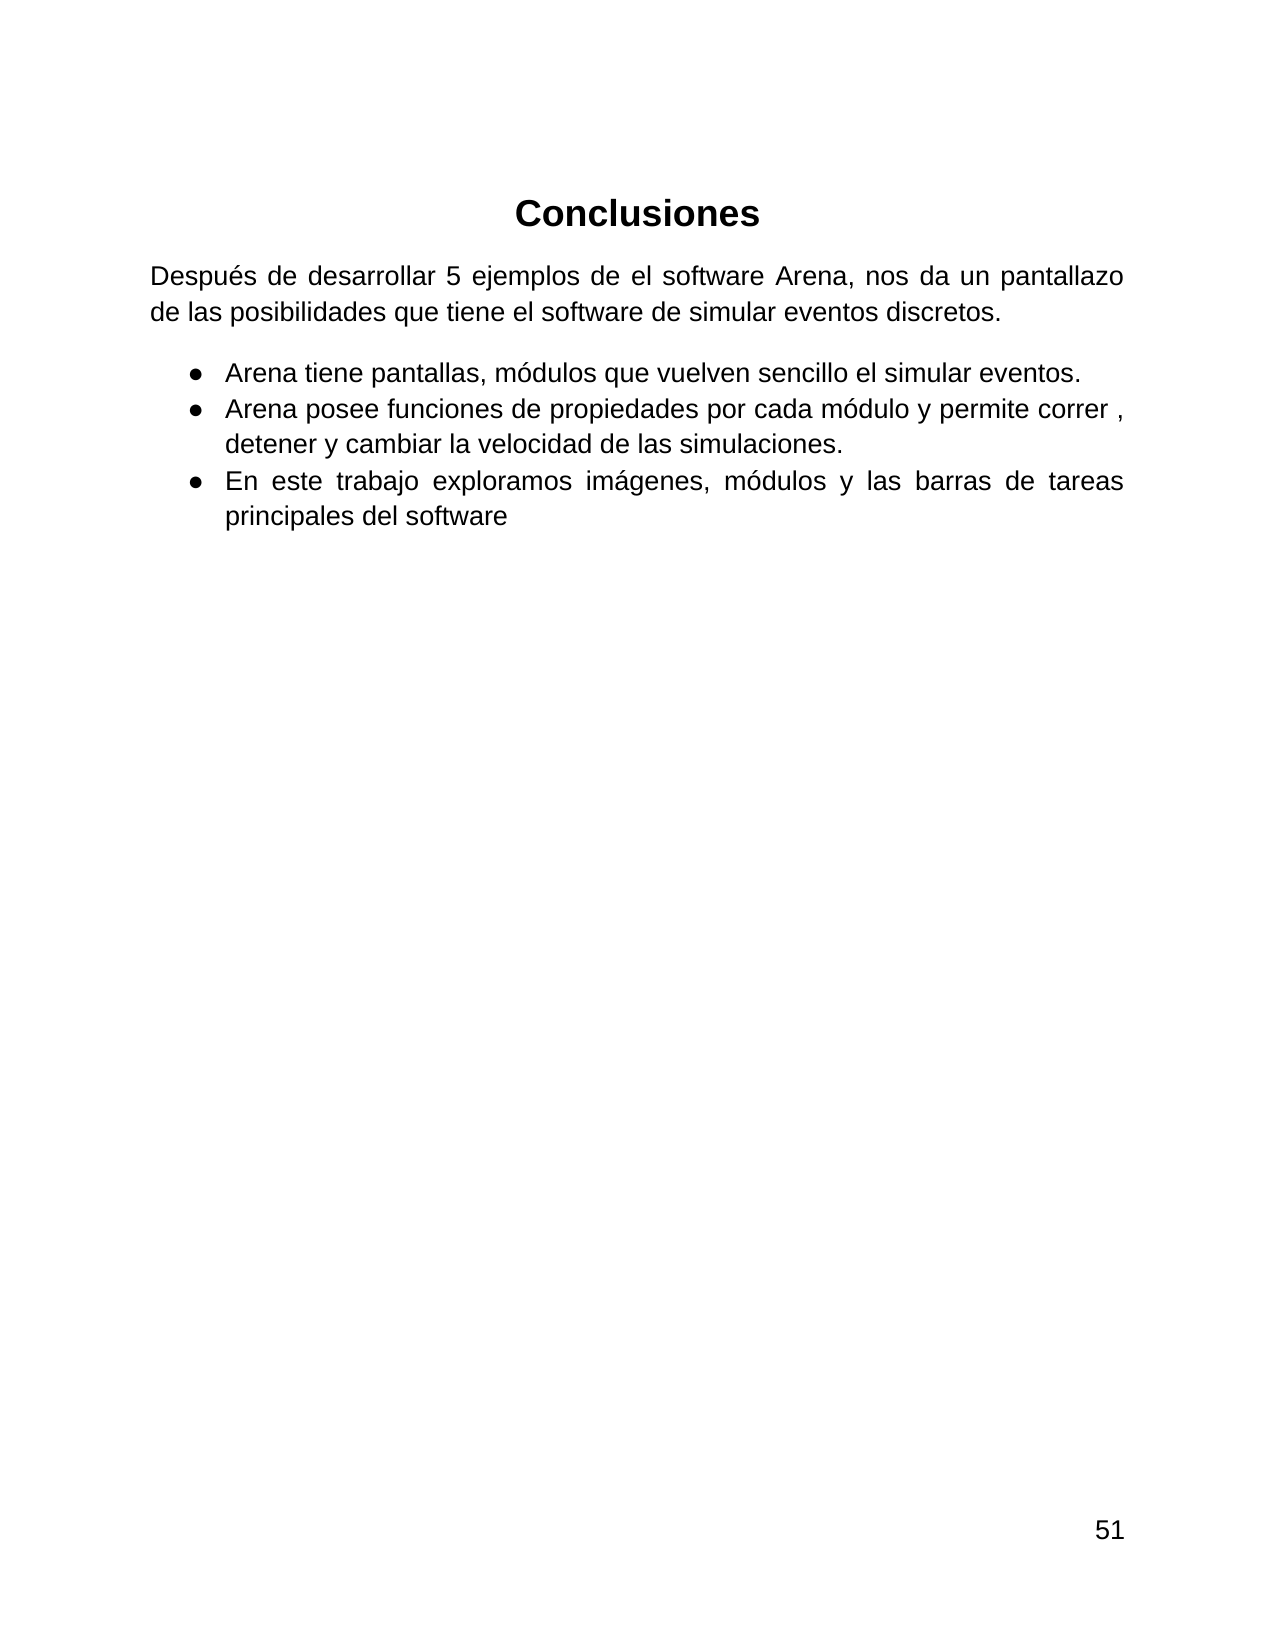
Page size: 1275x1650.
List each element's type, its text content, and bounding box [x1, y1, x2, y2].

list Arena tiene pantallas, módulos que vuelven sencillo el simular eventos. [187, 357, 1125, 388]
subtitle Conclusiones [150, 192, 1125, 235]
text Después de desarrollar 5 ejemplos de el software Arena, nos da un pantallazo de las posibilidades que tiene el software de simular eventos discretos. [150, 260, 1125, 327]
list Arena posee funciones de propiedades por cada módulo y permite correr , detener y cambiar la velocidad de las simulaciones. [187, 393, 1125, 460]
list En este trabajo exploramos imágenes, módulos y las barras de tareas principales del software [187, 464, 1125, 532]
